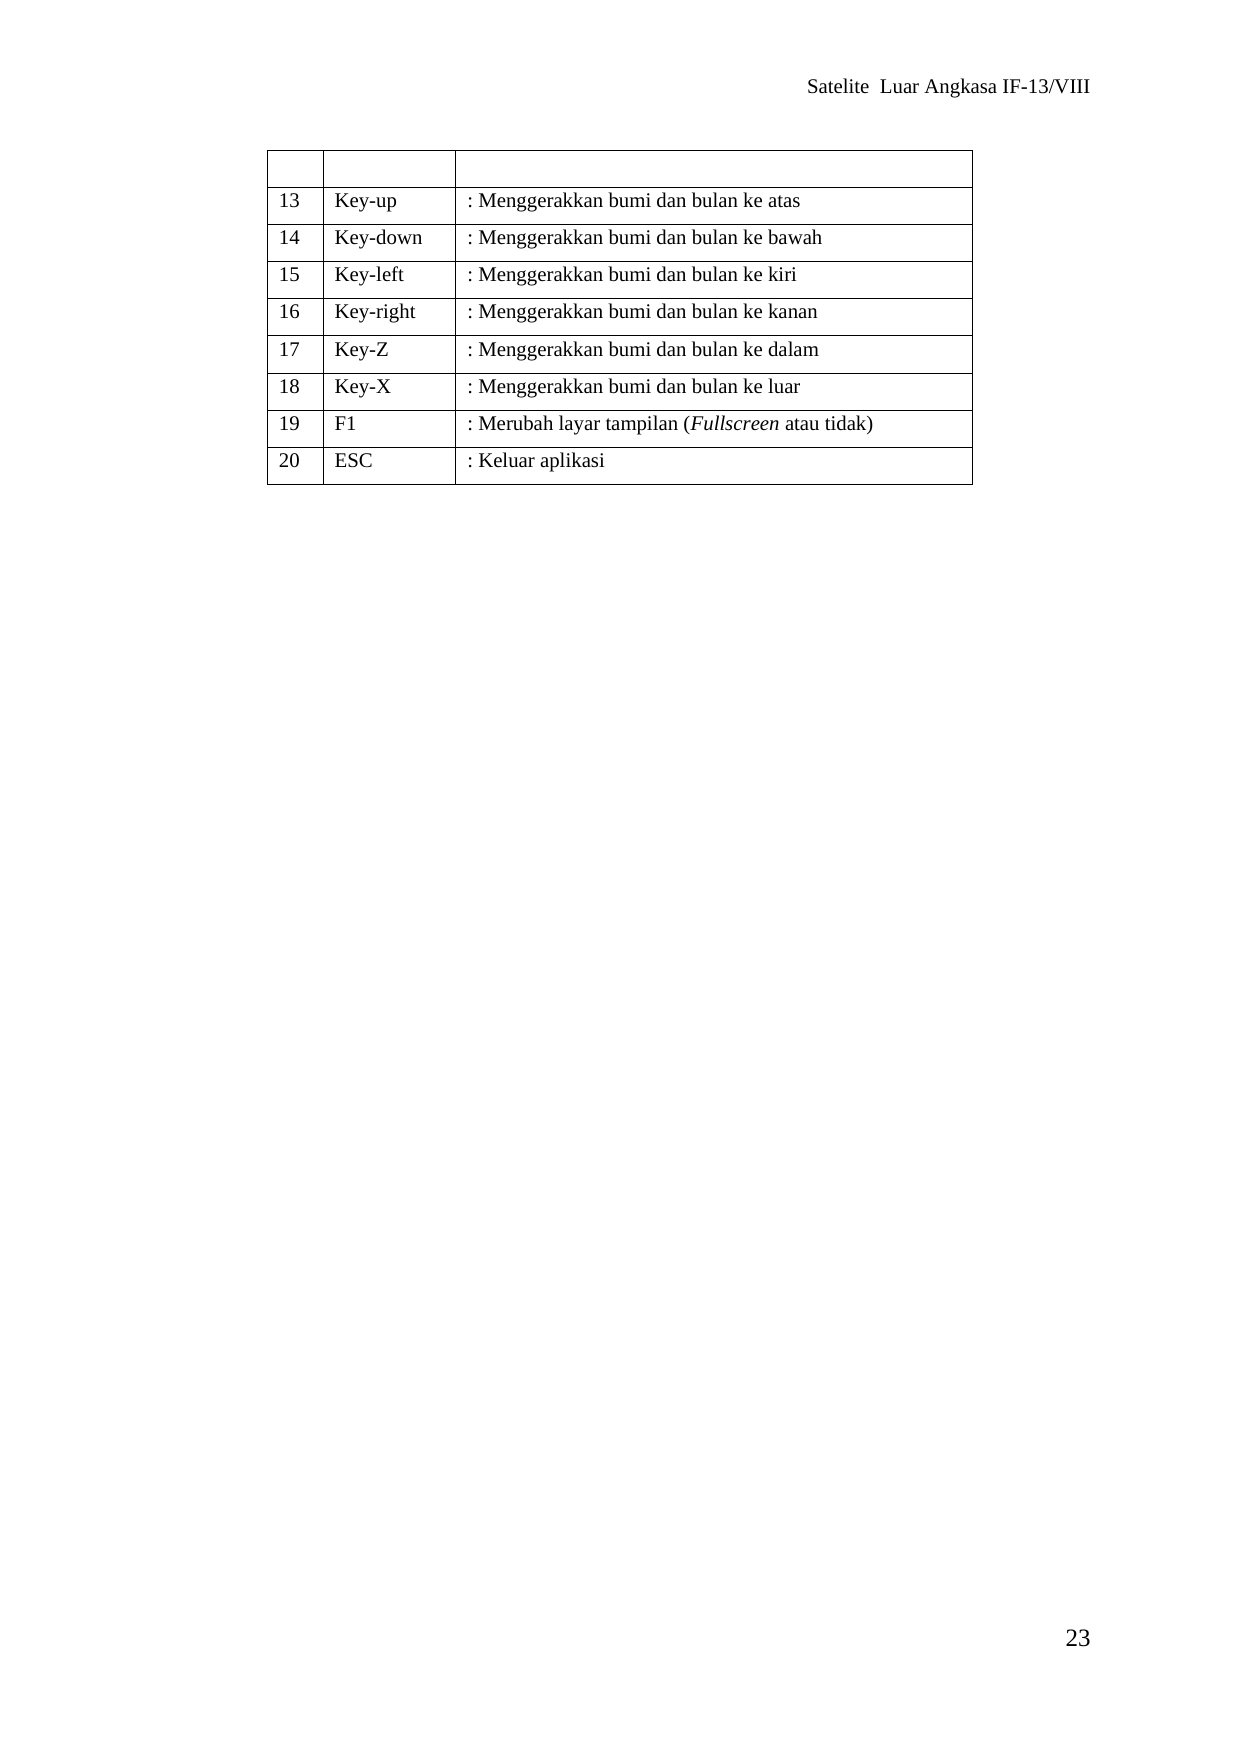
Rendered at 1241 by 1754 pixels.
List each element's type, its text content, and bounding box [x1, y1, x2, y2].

table_cell : Menggerakkan bumi dan bulan ke atas [456, 188, 972, 224]
table_cell : Menggerakkan bumi dan bulan ke kanan [456, 299, 972, 335]
table_cell ESC [324, 448, 455, 484]
table_cell 15 [268, 262, 323, 298]
table_cell 12 [268, 151, 323, 187]
table_cell Key-Z [324, 336, 455, 372]
table_cell 16 [268, 299, 323, 335]
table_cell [456, 151, 972, 187]
table_cell : Menggerakkan bumi dan bulan ke bawah [456, 225, 972, 261]
table_cell : Menggerakkan bumi dan bulan ke luar [456, 374, 972, 409]
table_cell Key-X [324, 374, 455, 409]
table_cell 14 [268, 225, 323, 261]
table_cell : Menggerakkan bumi dan bulan ke kiri [456, 262, 972, 298]
table_cell 18 [268, 374, 323, 409]
table_cell Key-right [324, 299, 455, 335]
table_cell : Keluar aplikasi [456, 448, 972, 484]
table_cell : Menggerakkan bumi dan bulan ke dalam [456, 336, 972, 372]
table_cell 13 [268, 188, 323, 224]
table_cell : Merubah layar tampilan (Fullscreen atau tidak) [456, 411, 972, 447]
table_cell 19 [268, 411, 323, 447]
table_cell Key-O [324, 151, 455, 187]
table_cell Key-up [324, 188, 455, 224]
table_cell F1 [324, 411, 455, 447]
table_cell 17 [268, 336, 323, 372]
table_cell Key-down [324, 225, 455, 261]
table_cell Key-left [324, 262, 455, 298]
table_cell 20 [268, 448, 323, 484]
